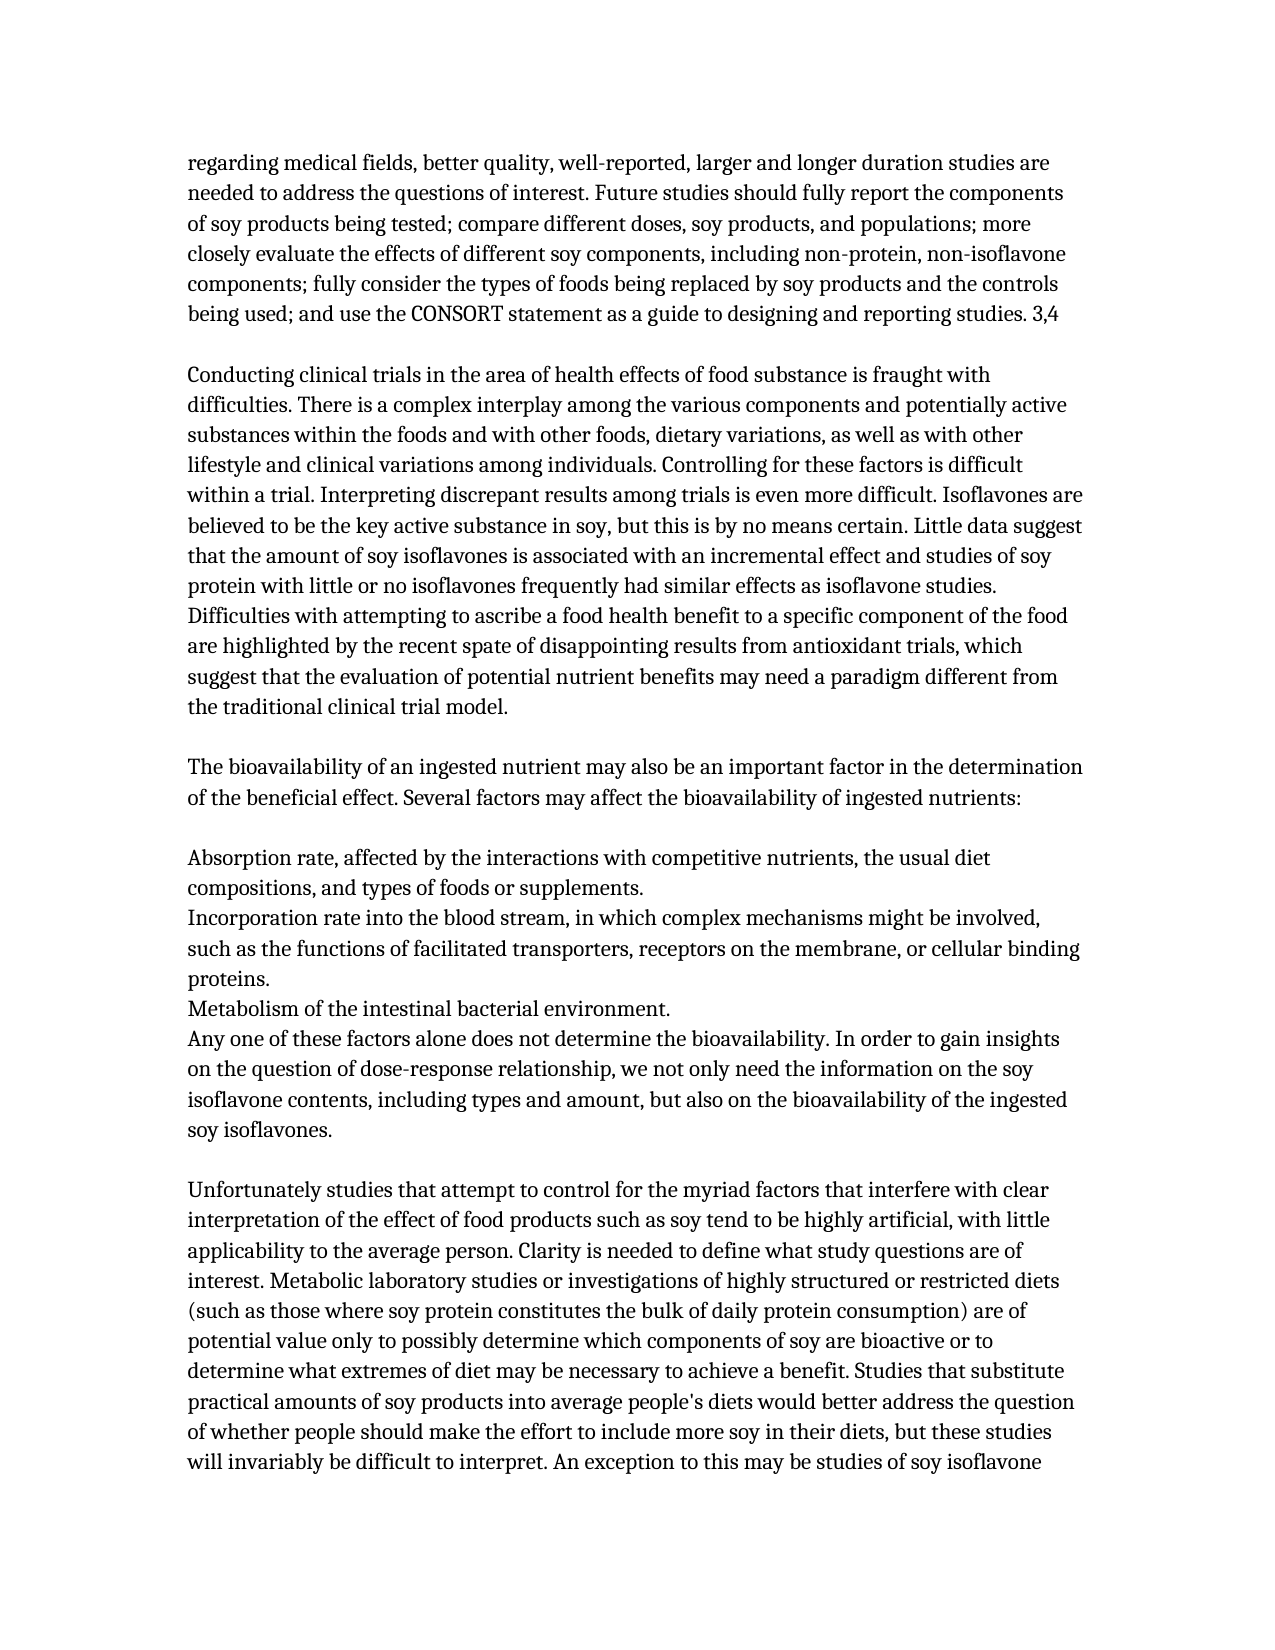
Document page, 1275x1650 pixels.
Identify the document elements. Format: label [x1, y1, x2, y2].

text [187, 150, 1087, 1475]
